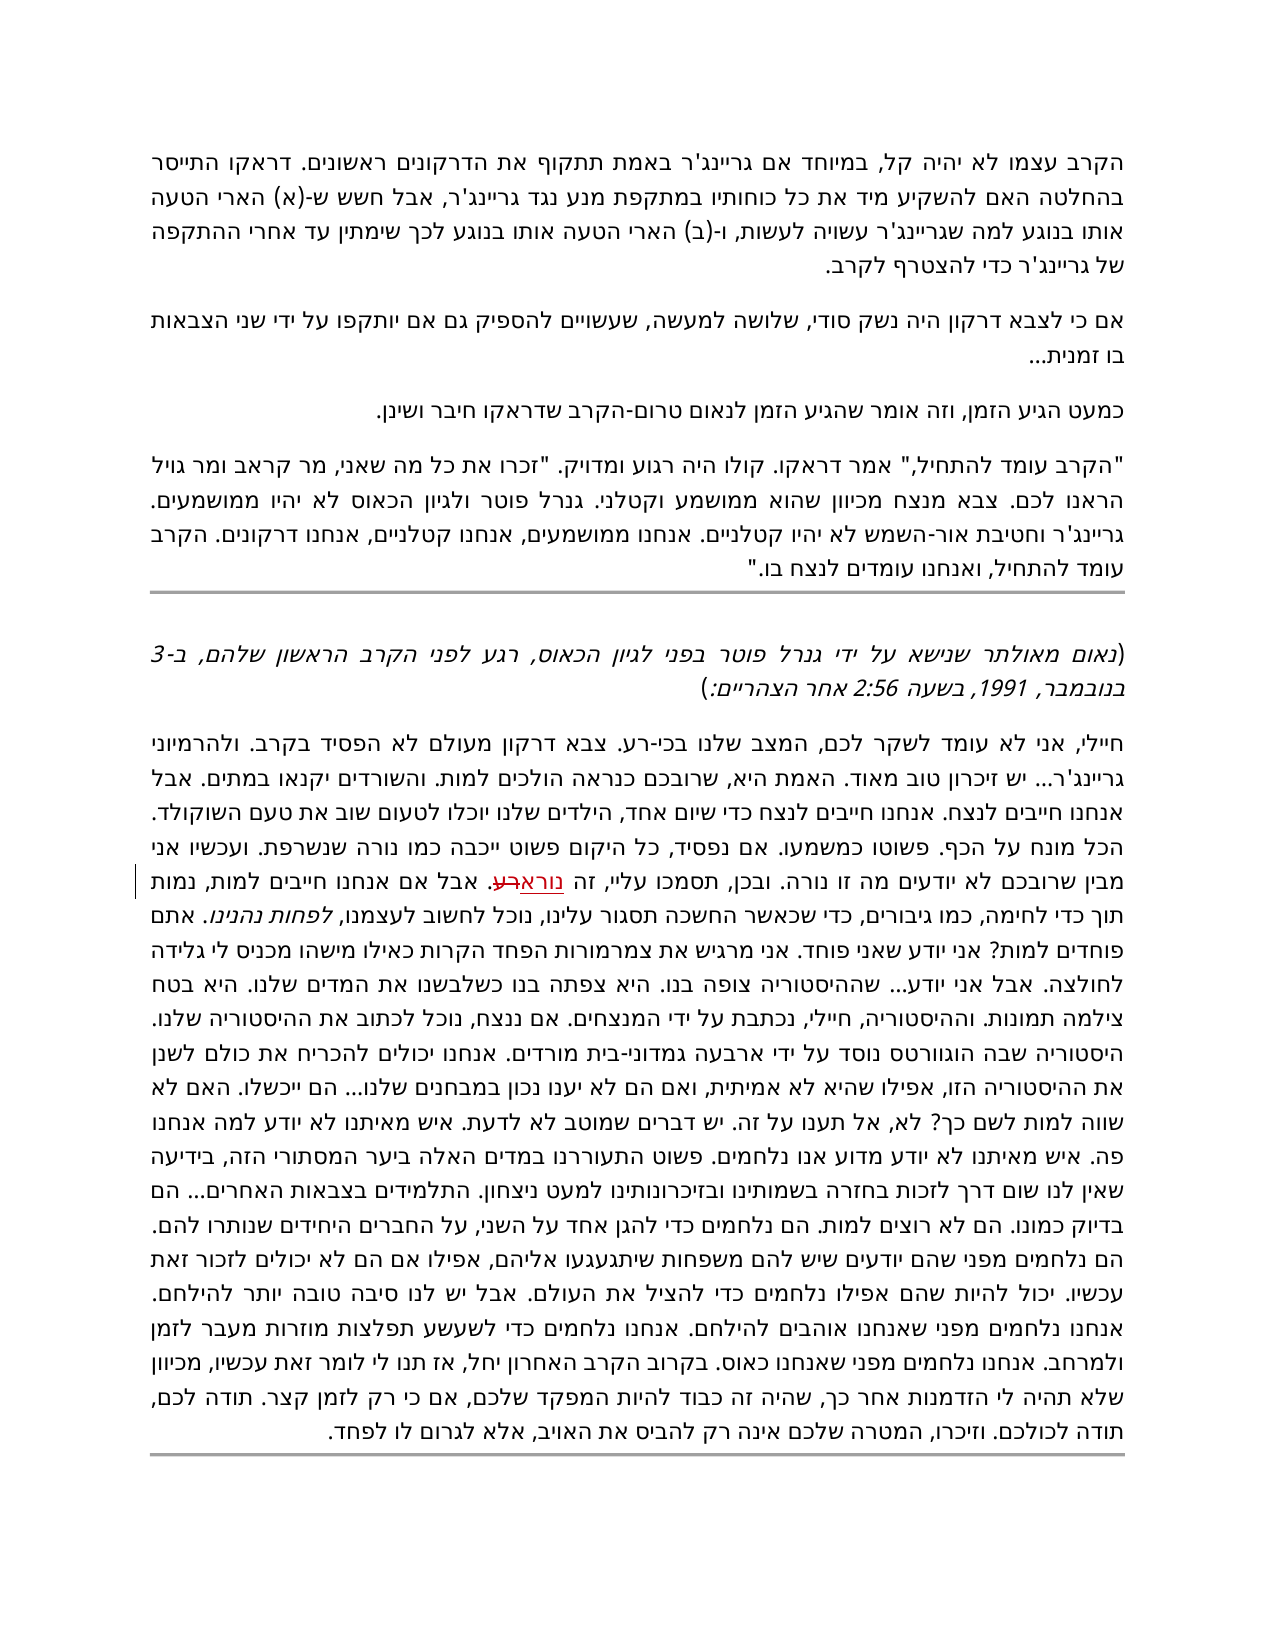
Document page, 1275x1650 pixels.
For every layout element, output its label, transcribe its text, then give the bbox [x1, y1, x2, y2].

text אם כי לצבא דרקון היה נשק סודי, שלושה למעשה, שעשויים להספיק גם אם יותקפו על ידי שני הצבאות בו זמנית… [150, 308, 1125, 373]
text הקרב עצמו לא יהיה קל, במיוחד אם גריינג'ר באמת תתקוף את הדרקונים ראשונים. דראקו התייסר בהחלטה האם להשקיע מיד את כל כוחותיו במתקפת מנע נגד גריינג'ר, אבל חשש ש-(א) הארי הטעה אותו בנוגע למה שגריינג'ר עשויה לעשות, ו-(ב) הארי הטעה אותו בנוגע לכך שימתין עד אחרי ההתקפה של גריינג'ר כדי להצטרף לקרב. [150, 150, 1125, 283]
text חיילי, אני לא עומד לשקר לכם, המצב שלנו בכי-רע. צבא דרקון מעולם לא הפסיד בקרב. ולהרמיוני גריינג'ר… יש זיכרון טוב מאוד. האמת היא, שרובכם כנראה הולכים למות. והשורדים יקנאו במתים. אבל אנחנו חייבים לנצח. אנחנו חייבים לנצח כדי שיום אחד, הילדים שלנו יוכלו לטעום שוב את טעם השוקולד. הכל מונח על הכף. פשוטו כמשמעו. אם נפסיד, כל היקום פשוט ייכבה כמו נורה שנשרפת. ועכשיו אני מבין שרובכם לא יודעים מה זו נורה. ובכן, תסמכו עליי, זה . אבל אם אנחנו חייבים למות, נמות תוך כדי לחימה, כמו גיבורים, כדי שכאשר החשכה תסגור עלינו, נוכל לחשוב לעצמנו, לפחות נהנינו. אתם פוחדים למות? אני יודע שאני פוחד. אני מרגיש את צמרמורות הפחד הקרות כאילו מישהו מכניס לי גלידה לחולצה. אבל אני יודע… שההיסטוריה צופה בנו. היא צפתה בנו כשלבשנו את המדים שלנו. היא בטח צילמה תמונות. וההיסטוריה, חיילי, נכתבת על ידי המנצחים. אם ננצח, נוכל לכתוב את ההיסטוריה שלנו. היסטוריה שבה הוגוורטס נוסד על ידי ארבעה גמדוני-בית מורדים. אנחנו יכולים להכריח את כולם לשנן את ההיסטוריה הזו, אפילו שהיא לא אמיתית, ואם הם לא יענו נכון במבחנים שלנו… הם ייכשלו. האם לא שווה למות לשם כך? לא, אל תענו על זה. יש דברים שמוטב לא לדעת. איש מאיתנו לא יודע למה אנחנו פה. איש מאיתנו לא יודע מדוע אנו נלחמים. פשוט התעוררנו במדים האלה ביער המסתורי הזה, בידיעה שאין לנו שום דרך לזכות בחזרה בשמותינו ובזיכרונותינו למעט ניצחון. התלמידים בצבאות האחרים… הם בדיוק כמונו. הם לא רוצים למות. הם נלחמים כדי להגן אחד על השני, על החברים היחידים שנותרו להם. הם נלחמים מפני שהם יודעים שיש להם משפחות שיתגעגעו אליהם, אפילו אם הם לא יכולים לזכור זאת עכשיו. יכול להיות שהם אפילו נלחמים כדי להציל את העולם. אבל יש לנו סיבה טובה יותר להילחם. אנחנו נלחמים מפני שאנחנו אוהבים להילחם. אנחנו נלחמים כדי לשעשע תפלצות מוזרות מעבר לזמן ולמרחב. אנחנו נלחמים מפני שאנחנו כאוס. בקרוב הקרב האחרון יחל, אז תנו לי לומר זאת עכשיו, מכיוון שלא תהיה לי הזדמנות אחר כך, שהיה זה כבוד להיות המפקד שלכם, אם כי רק לזמן קצר. תודה לכם, תודה לכולכם. וזיכרו, המטרה שלכם אינה רק להביס את האויב, אלא לגרום לו לפחד. [150, 731, 1125, 1449]
text (נאום מאולתר שנישא על ידי גנרל פוטר בפני לגיון הכאוס, רגע לפני הקרב הראשון שלהם, ב-3 בנובמבר, 1991, בשעה 2:56 אחר הצהריים:) [150, 642, 1125, 706]
text כמעט הגיע הזמן, וזה אומר שהגיע הזמן לנאום טרום-הקרב שדראקו חיבר ושינן. [150, 398, 1125, 428]
text "הקרב עומד להתחיל," אמר דראקו. קולו היה רגוע ומדויק. "זכרו את כל מה שאני, מר קראב ומר גויל הראנו לכם. צבא מנצח מכיוון שהוא ממושמע וקטלני. גנרל פוטר ולגיון הכאוס לא יהיו ממושמעים. גריינג'ר וחטיבת אור-השמש לא יהיו קטלניים. אנחנו ממושמעים, אנחנו קטלניים, אנחנו דרקונים. הקרב עומד להתחיל, ואנחנו עומדים לנצח בו." [150, 453, 1125, 586]
